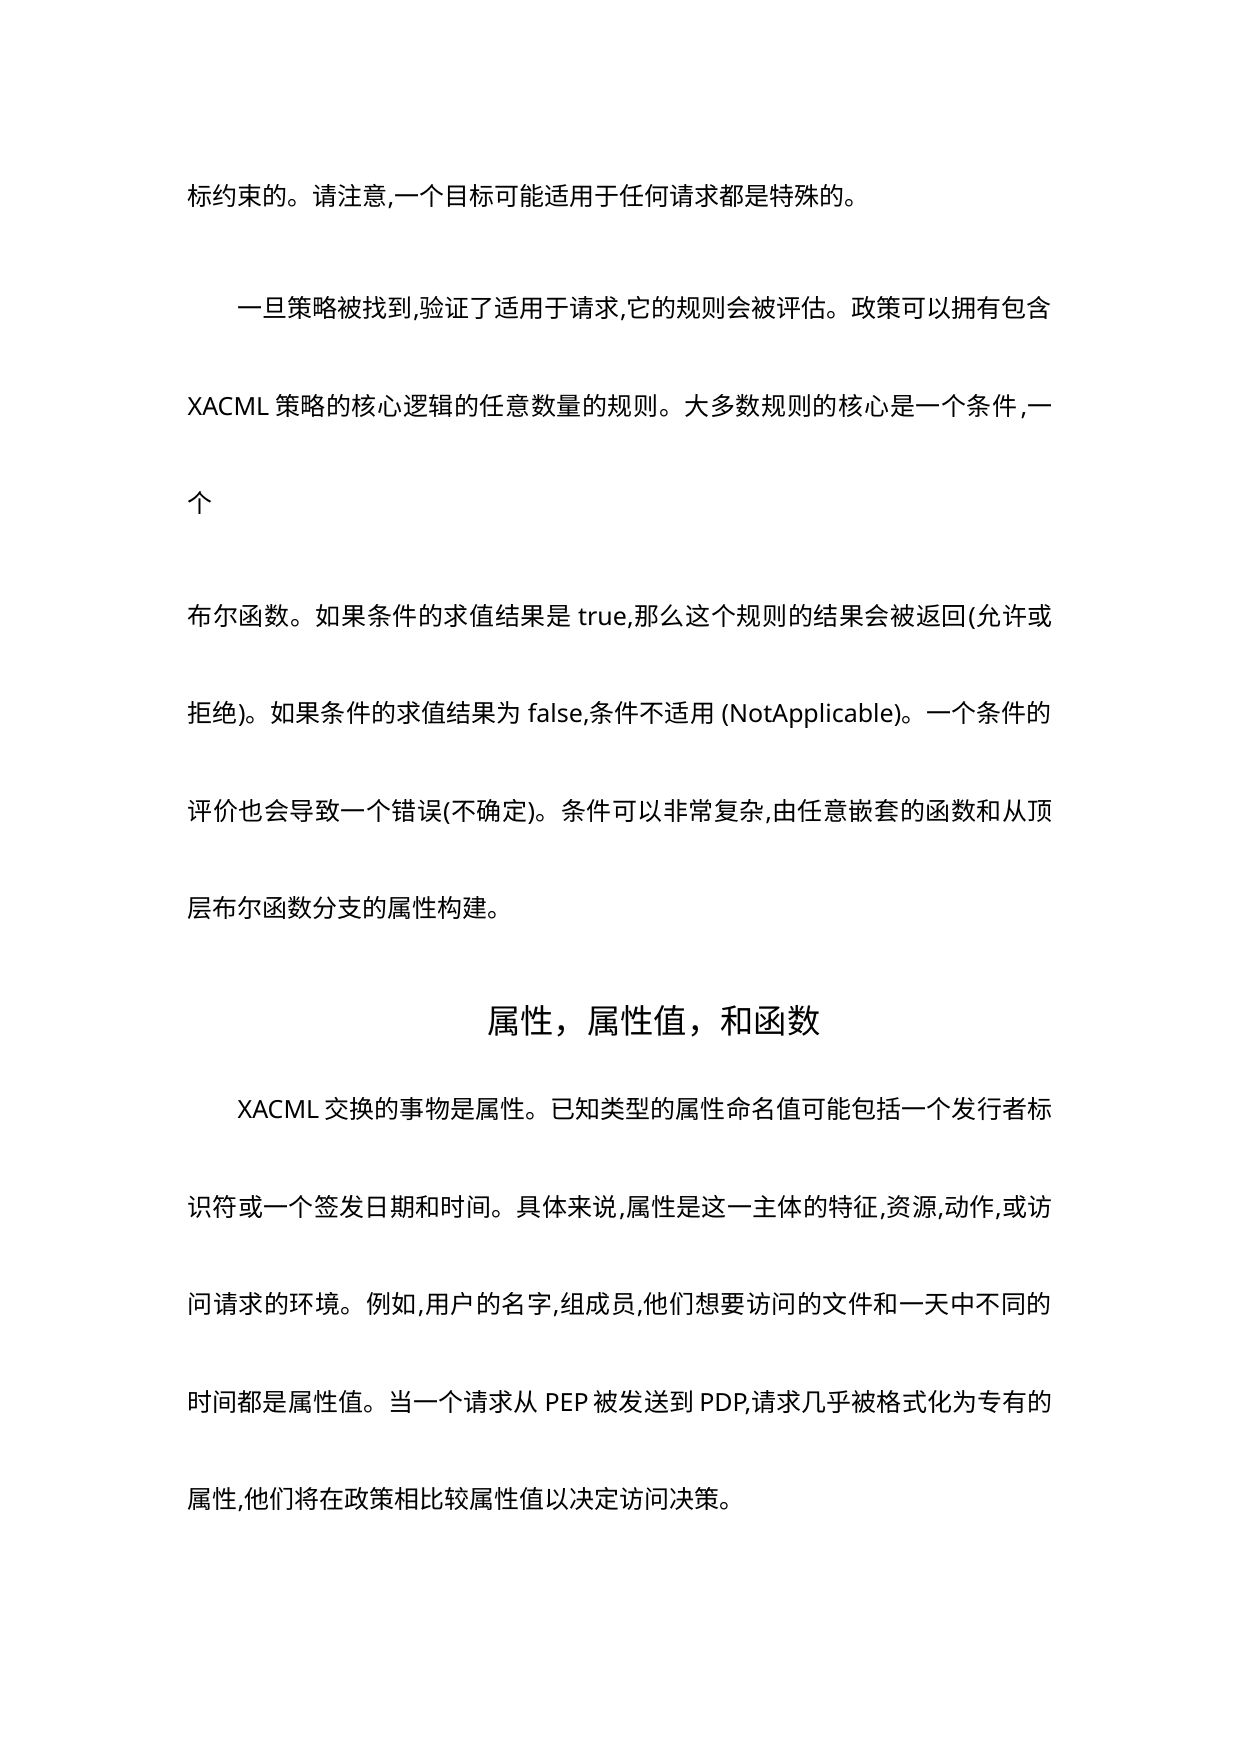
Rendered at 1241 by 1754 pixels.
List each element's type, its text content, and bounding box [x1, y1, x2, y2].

text 布尔函数。如果条件的求值结果是true,那么这个规则的结果会被返回(允许或拒绝)。如果条件的求值结果为false,条件不适用 (NotApplicable)。一个条件的评价也会导致一个错误(不确定)。条件可以非常复杂,由任意嵌套的函数和从顶层布尔函数分支的属性构建。 [187, 582, 1053, 939]
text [187, 162, 1053, 227]
text 一旦策略被找到,验证了适用于请求,它的规则会被评估。政策可以拥有包含XACML策略的核心逻辑的任意数量的规则。大多数规则的核心是一个条件,一个 [187, 274, 1053, 534]
text 属性，属性值，和函数 [187, 986, 1053, 1051]
text XACML交换的事物是属性。已知类型的属性命名值可能包括一个发行者标识符或一个签发日期和时间。具体来说,属性是这一主体的特征,资源,动作,或访问请求的环境。例如,用户的名字,组成员,他们想要访问的文件和一天中不同的时间都是属性值。当一个请求从PEP被发送到PDP,请求几乎被格式化为专有的属性,他们将在政策相比较属性值以决定访问决策。 [187, 1075, 1053, 1530]
